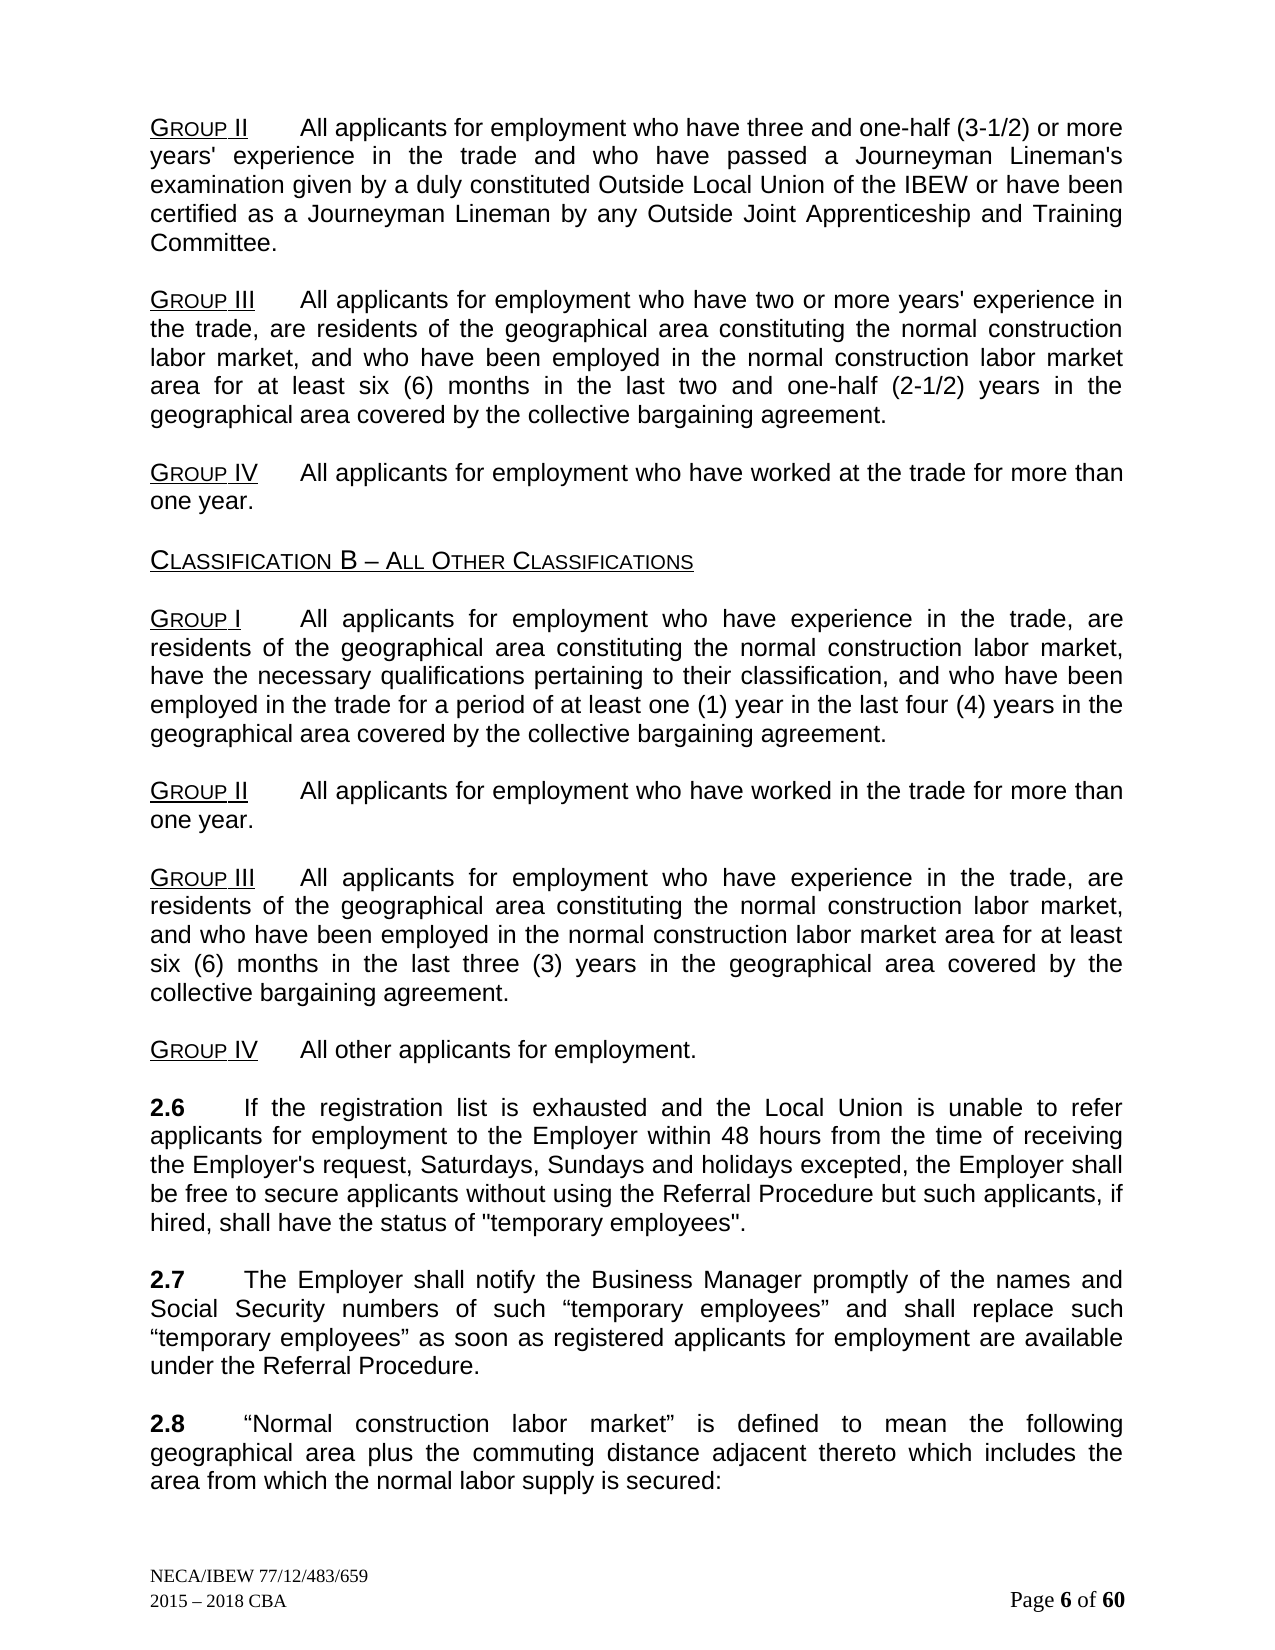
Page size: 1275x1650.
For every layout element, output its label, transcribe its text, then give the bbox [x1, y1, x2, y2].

text Group I All applicants for employment who have experience in the trade, are residents of the geographical area constituting the normal construction labor market, have the necessary qualifications pertaining to their classification, and who have been employed in the trade for a period of at least one (1) year in the last four (4) years in the geographical area covered by the collective bargaining agreement. [150, 604, 1125, 747]
text Group IV All other applicants for employment. [150, 1035, 1125, 1064]
text Group III All applicants for employment who have two or more years' experience in the trade, are residents of the geographical area constituting the normal construction labor market, and who have been employed in the normal construction labor market area for at least six (6) months in the last two and one-half (2-1/2) years in the geographical area covered by the collective bargaining agreement. [150, 285, 1125, 429]
text Group II All applicants for employment who have worked in the trade for more than one year. [150, 776, 1125, 834]
text Group IV All applicants for employment who have worked at the trade for more than one year. [150, 457, 1125, 515]
text 2.8 “Normal construction labor market” is defined to mean the following geographical area plus the commuting distance adjacent thereto which includes the area from which the normal labor supply is secured: [150, 1409, 1125, 1495]
text Group II All applicants for employment who have three and one-half (3-1/2) or more years' experience in the trade and who have passed a Journeyman Lineman's examination given by a duly constituted Outside Local Union of the IBEW or have been certified as a Journeyman Lineman by any Outside Joint Apprenticeship and Training Committee. [150, 112, 1125, 256]
text Classification B – All Other Classifications [150, 544, 1125, 575]
text 2.6 If the registration list is exhausted and the Local Union is unable to refer applicants for employment to the Employer within 48 hours from the time of receiving the Employer's request, Saturdays, Sundays and holidays excepted, the Employer shall be free to secure applicants without using the Referral Procedure but such applicants, if hired, shall have the status of "temporary employees". [150, 1092, 1125, 1236]
text 2.7 The Employer shall notify the Business Manager promptly of the names and Social Security numbers of such “temporary employees” and shall replace such “temporary employees” as soon as registered applicants for employment are available under the Referral Procedure. [150, 1265, 1125, 1380]
text Group III All applicants for employment who have experience in the trade, are residents of the geographical area constituting the normal construction labor market, and who have been employed in the normal construction labor market area for at least six (6) months in the last three (3) years in the geographical area covered by the collective bargaining agreement. [150, 862, 1125, 1006]
